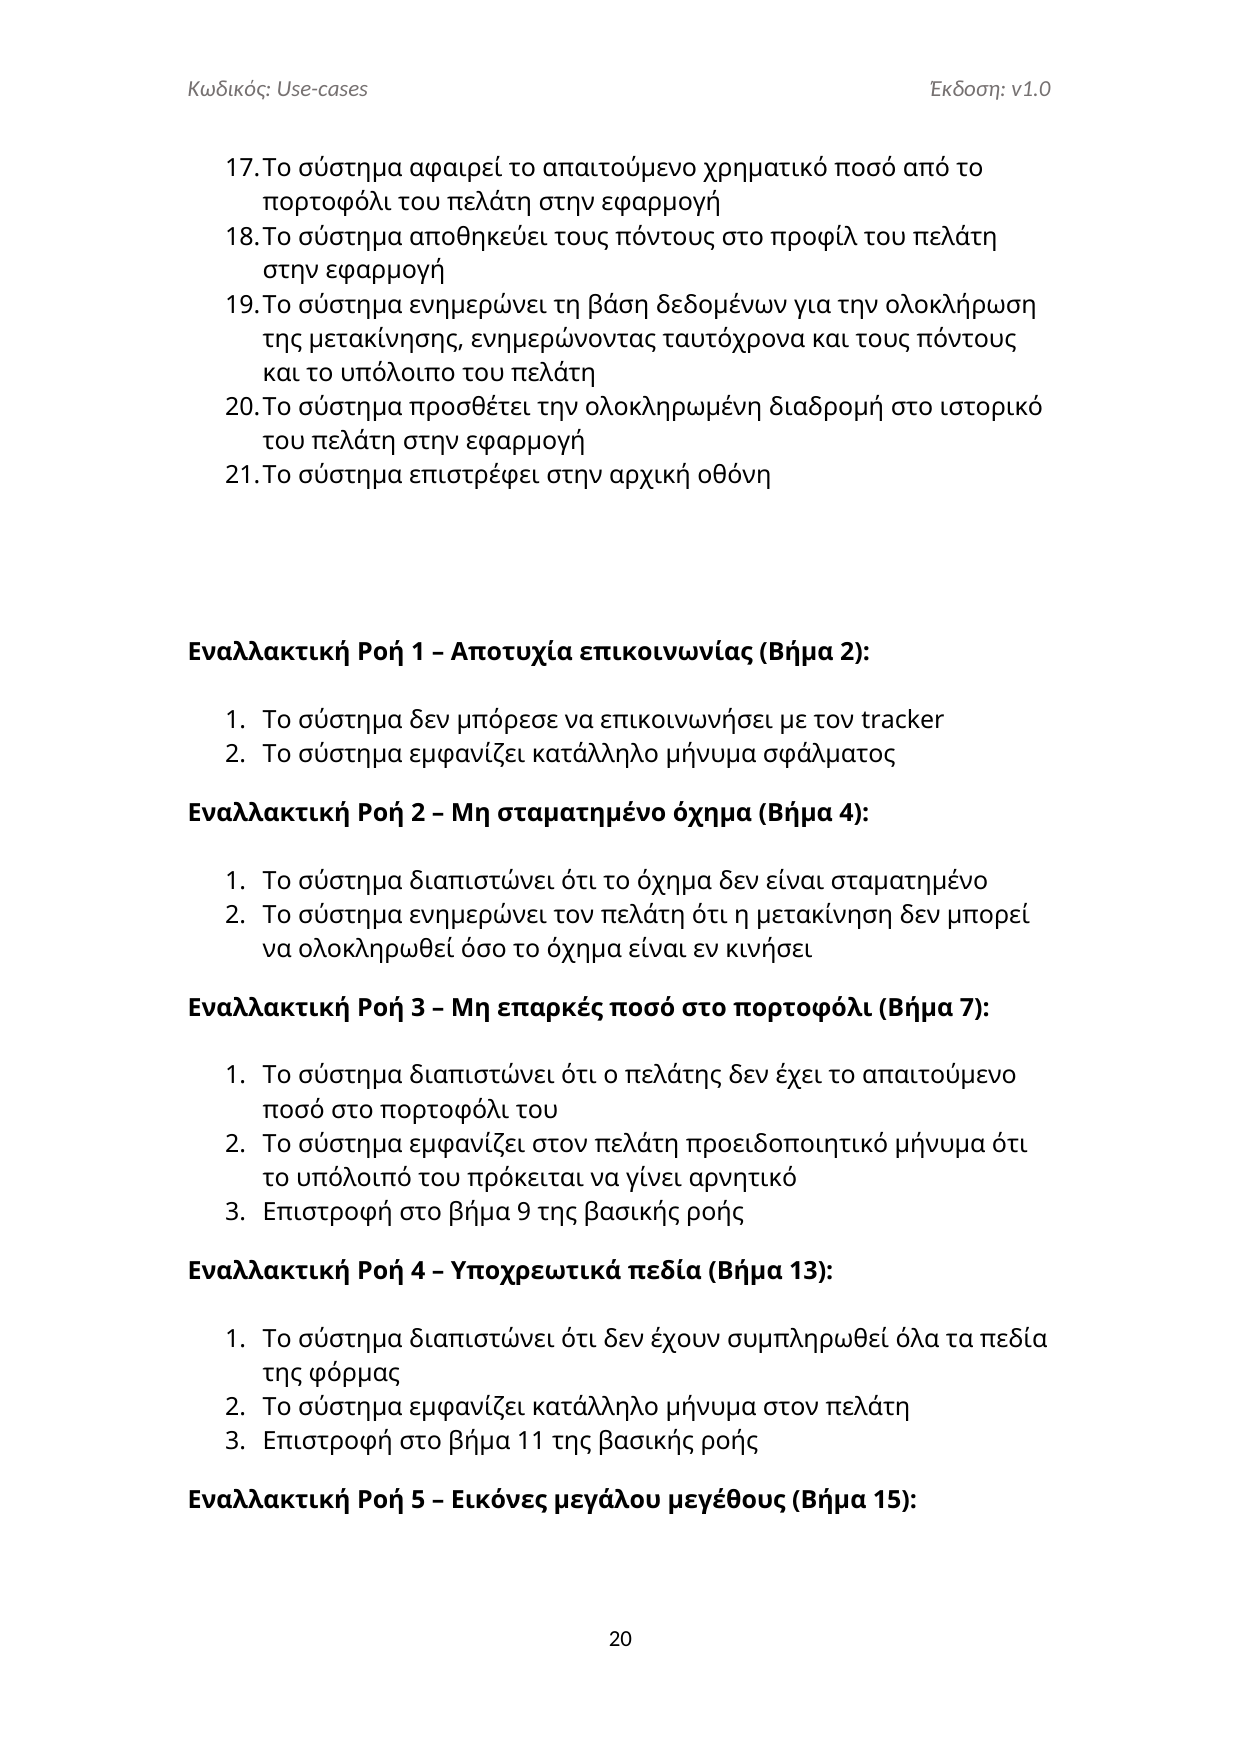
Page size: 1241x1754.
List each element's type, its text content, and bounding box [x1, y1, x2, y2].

text Εναλλακτική Ροή 3 – Μη επαρκές ποσό στο πορτοφόλι (Βήμα 7): [187, 989, 1053, 1023]
list Το σύστημα διαπιστώνει ότι το όχημα δεν είναι σταματημένο [225, 862, 1053, 896]
list Το σύστημα εμφανίζει στον πελάτη προειδοποιητικό μήνυμα ότι το υπόλοιπό του πρόκειται να γίνει αρνητικό [225, 1125, 1053, 1193]
text Εναλλακτική Ροή 1 – Αποτυχία επικοινωνίας (Βήμα 2): [187, 634, 1053, 668]
list Το σύστημα αφαιρεί το απαιτούμενο χρηματικό ποσό από το πορτοφόλι του πελάτη στην εφαρμογή [225, 150, 1053, 218]
text Εναλλακτική Ροή 4 – Υποχρεωτικά πεδία (Βήμα 13): [187, 1252, 1053, 1287]
list Το σύστημα εμφανίζει κατάλληλο μήνυμα στον πελάτη [225, 1388, 1053, 1422]
list Το σύστημα ενημερώνει τον πελάτη ότι η μετακίνηση δεν μπορεί να ολοκληρωθεί όσο το όχημα είναι εν κινήσει [225, 896, 1053, 964]
list Επιστροφή στο βήμα 11 της βασικής ροής [225, 1422, 1053, 1456]
list Το σύστημα εμφανίζει κατάλληλο μήνυμα σφάλματος [225, 736, 1053, 769]
list Το σύστημα διαπιστώνει ότι ο πελάτης δεν έχει το απαιτούμενο ποσό στο πορτοφόλι του [225, 1057, 1053, 1125]
text Εναλλακτική Ροή 2 – Μη σταματημένο όχημα (Βήμα 4): [187, 794, 1053, 829]
list Επιστροφή στο βήμα 9 της βασικής ροής [225, 1193, 1053, 1227]
text Εναλλακτική Ροή 5 – Εικόνες μεγάλου μεγέθους (Βήμα 15): [187, 1481, 1053, 1516]
list Το σύστημα διαπιστώνει ότι δεν έχουν συμπληρωθεί όλα τα πεδία της φόρμας [225, 1320, 1053, 1388]
list Το σύστημα επιστρέφει στην αρχική οθόνη [225, 457, 1053, 491]
list Το σύστημα προσθέτει την ολοκληρωμένη διαδρομή στο ιστορικό του πελάτη στην εφαρμογή [225, 388, 1053, 457]
list Το σύστημα ενημερώνει τη βάση δεδομένων για την ολοκλήρωση της μετακίνησης, ενημερώνοντας ταυτόχρονα και τους πόντους και το υπόλοιπο του πελάτη [225, 286, 1053, 388]
list Το σύστημα αποθηκεύει τους πόντους στο προφίλ του πελάτη στην εφαρμογή [225, 218, 1053, 286]
list Το σύστημα δεν μπόρεσε να επικοινωνήσει με τον tracker [225, 701, 1053, 736]
